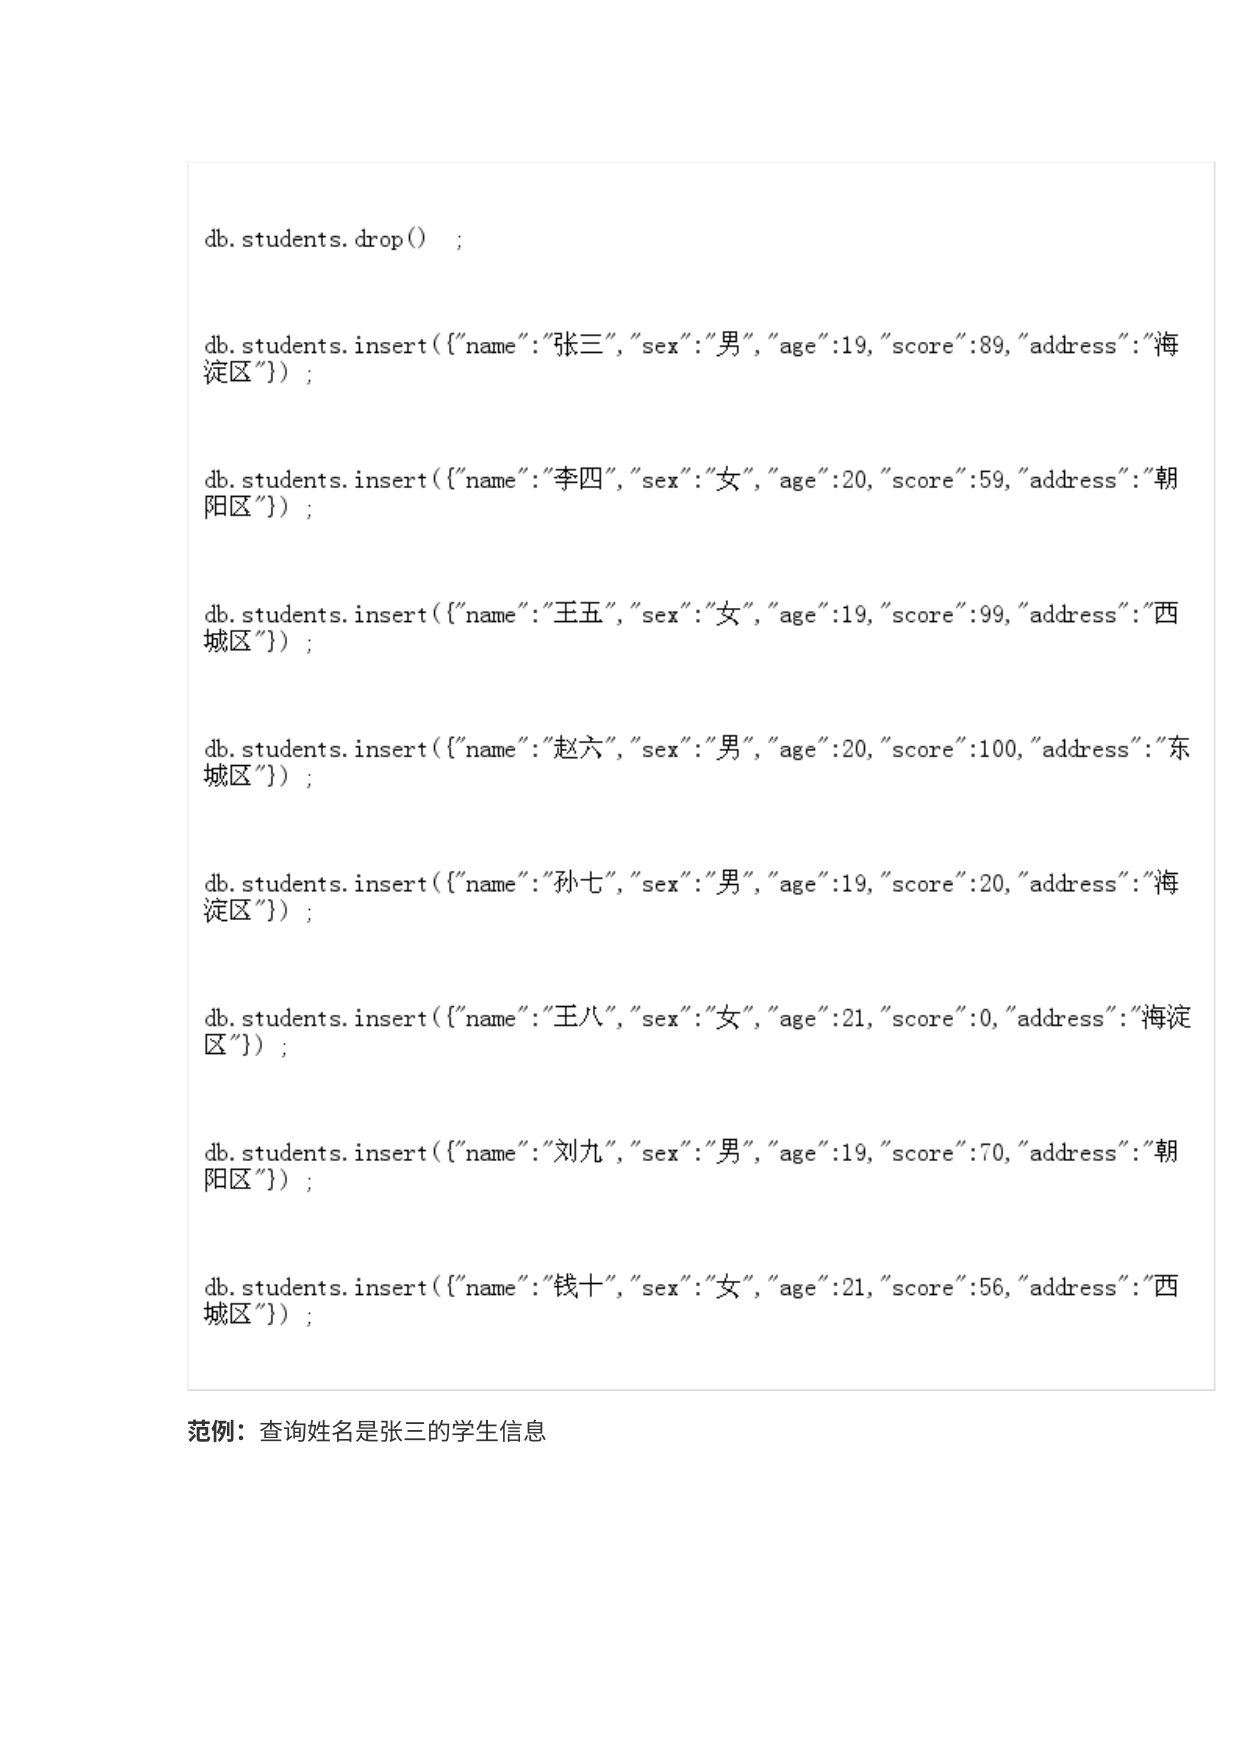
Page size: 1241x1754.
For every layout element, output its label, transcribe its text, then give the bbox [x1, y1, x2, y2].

text 范例：查询姓名是张三的学生信息 [187, 1397, 1053, 1462]
picture [187, 162, 1222, 1391]
